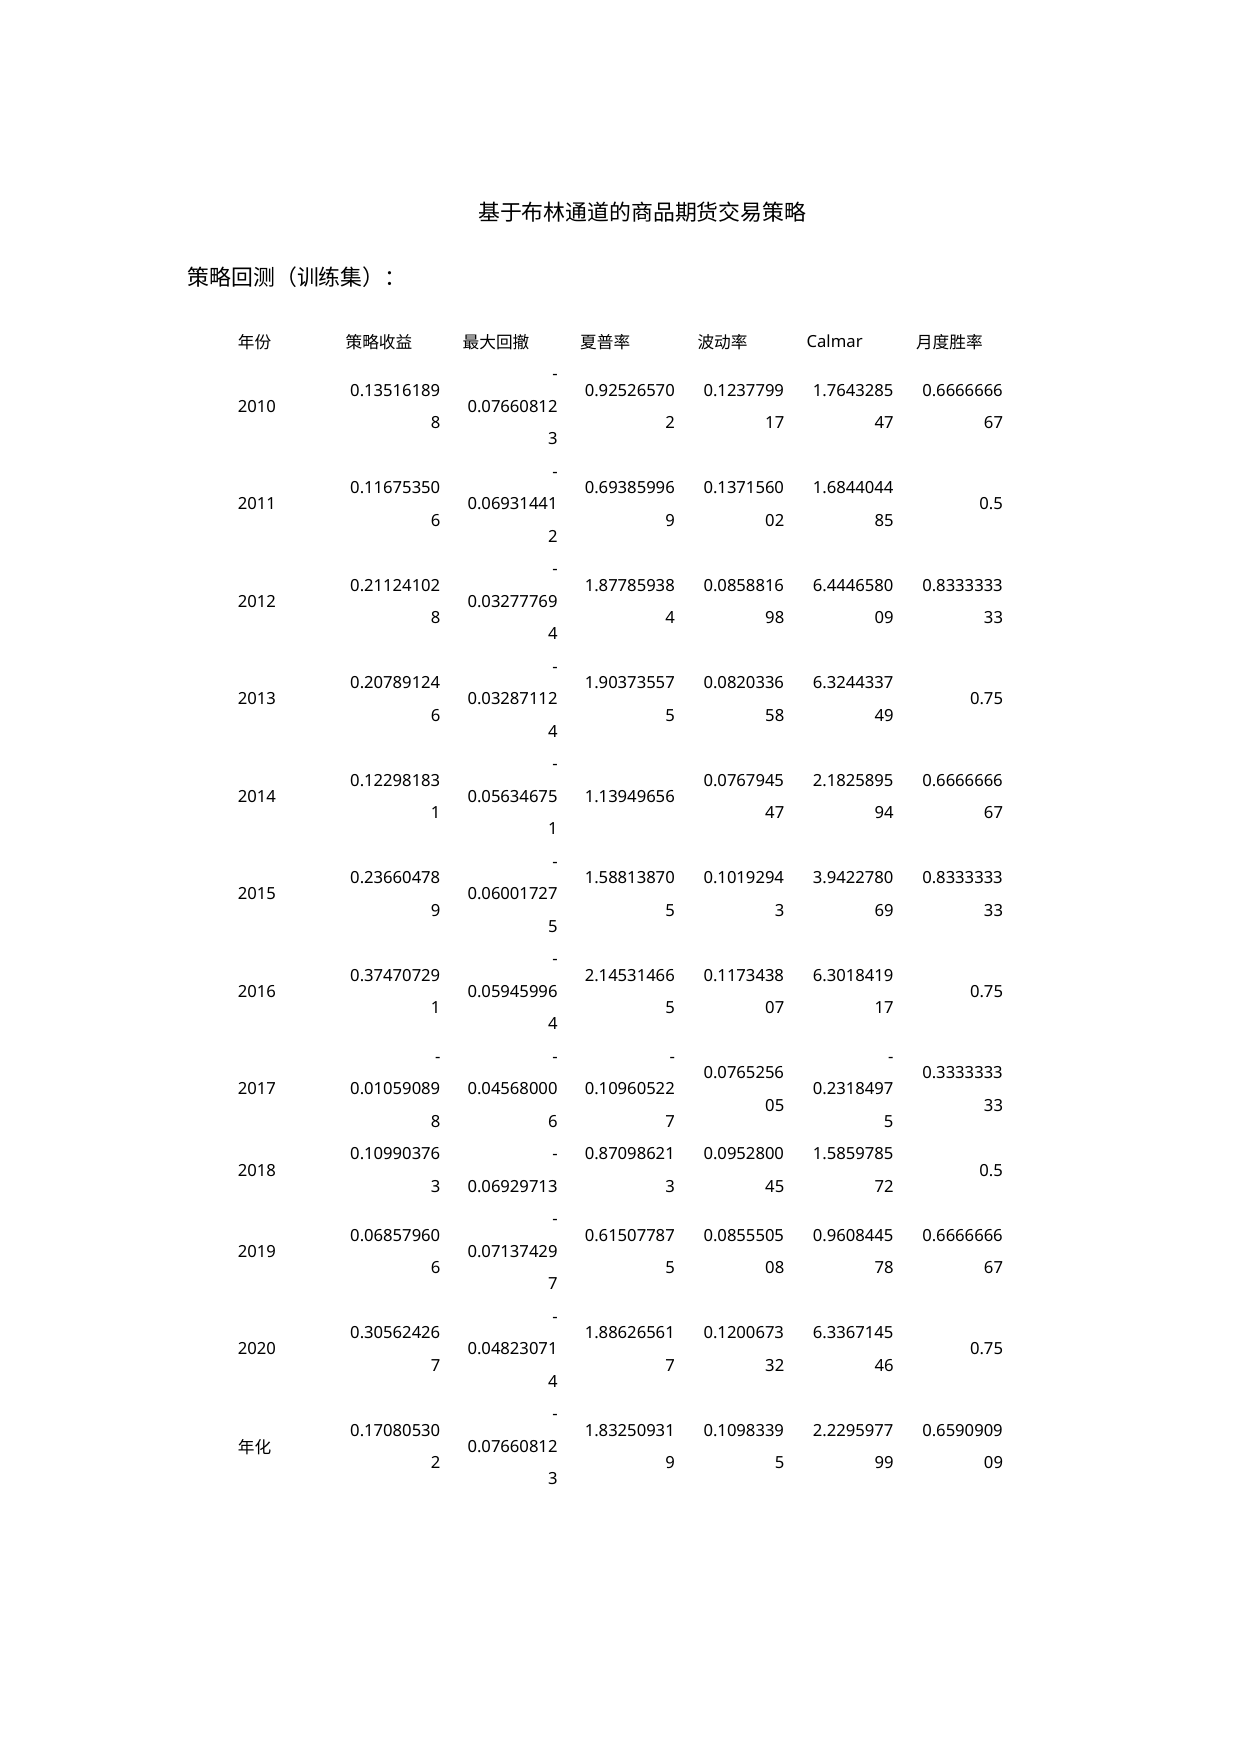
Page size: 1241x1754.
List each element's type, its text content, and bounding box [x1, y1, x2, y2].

table_header Calmar [795, 325, 904, 357]
table_cell 0.122981831 [334, 747, 451, 844]
table_cell 2017 [226, 1040, 334, 1137]
table_cell 2016 [226, 942, 334, 1039]
table_cell 3.942278069 [795, 845, 904, 942]
table_cell 0.374707291 [334, 942, 451, 1039]
table_cell 0.666666667 [905, 1202, 1014, 1299]
table_cell 0.693859969 [569, 455, 686, 552]
table_cell -0.076608123 [451, 357, 569, 454]
table_cell 0.925265702 [569, 357, 686, 454]
text 基于布林通道的商品期货交易策略 [187, 194, 1053, 227]
table_cell 0.116753506 [334, 455, 451, 552]
table_header 最大回撤 [451, 325, 569, 357]
table_cell 1.684404485 [795, 455, 904, 552]
table_cell 0.076794547 [686, 747, 795, 844]
table_cell 0.333333333 [905, 1040, 1014, 1137]
table_cell 0.085550508 [686, 1202, 795, 1299]
table_cell -0.010590898 [334, 1040, 451, 1137]
table_cell 0.615077875 [569, 1202, 686, 1299]
table_cell 2019 [226, 1202, 334, 1299]
table_header 波动率 [686, 325, 795, 357]
table_cell 0.082033658 [686, 650, 795, 747]
table_header 月度胜率 [905, 325, 1014, 357]
table_header 策略收益 [334, 325, 451, 357]
table_cell 0.5 [905, 1137, 1014, 1202]
table_cell 0.170805302 [334, 1397, 451, 1494]
table_header 夏普率 [569, 325, 686, 357]
table_cell -0.032777694 [451, 552, 569, 649]
table_cell -0.069314412 [451, 455, 569, 552]
table_cell 0.137156002 [686, 455, 795, 552]
table_cell 0.75 [905, 650, 1014, 747]
table_cell -0.059459964 [451, 942, 569, 1039]
table_cell 2015 [226, 845, 334, 942]
table_cell 2012 [226, 552, 334, 649]
table_cell 6.444658009 [795, 552, 904, 649]
table_cell 2.229597799 [795, 1397, 904, 1494]
table_cell 2.145314665 [569, 942, 686, 1039]
table_cell 1.832509319 [569, 1397, 686, 1494]
text 策略回测（训练集）： [187, 259, 1053, 292]
table_cell 1.588138705 [569, 845, 686, 942]
table_cell 0.10192943 [686, 845, 795, 942]
table_cell 2.182589594 [795, 747, 904, 844]
table_cell 0.666666667 [905, 357, 1014, 454]
table_cell -0.060017275 [451, 845, 569, 942]
table_cell -0.045680006 [451, 1040, 569, 1137]
table_cell 1.764328547 [795, 357, 904, 454]
table_cell 0.085881698 [686, 552, 795, 649]
table_cell 0.833333333 [905, 845, 1014, 942]
table_cell 0.076525605 [686, 1040, 795, 1137]
table_cell 2014 [226, 747, 334, 844]
table_cell 0.870986213 [569, 1137, 686, 1202]
table_cell 2011 [226, 455, 334, 552]
table_cell -0.076608123 [451, 1397, 569, 1494]
table_cell 0.109903763 [334, 1137, 451, 1202]
table_cell 0.10983395 [686, 1397, 795, 1494]
table_cell 0.305624267 [334, 1300, 451, 1397]
table_cell 1.877859384 [569, 552, 686, 649]
table_cell 0.207891246 [334, 650, 451, 747]
table_cell 0.5 [905, 455, 1014, 552]
table_cell 2018 [226, 1137, 334, 1202]
table_cell 1.903735575 [569, 650, 686, 747]
table_cell 2020 [226, 1300, 334, 1397]
table_cell 0.211241028 [334, 552, 451, 649]
table_cell 2013 [226, 650, 334, 747]
table_cell 1.585978572 [795, 1137, 904, 1202]
table_cell 6.336714546 [795, 1300, 904, 1397]
table_cell 0.833333333 [905, 552, 1014, 649]
table_cell 0.659090909 [905, 1397, 1014, 1494]
table_cell 0.236604789 [334, 845, 451, 942]
table_cell -0.23184975 [795, 1040, 904, 1137]
table_cell 0.135161898 [334, 357, 451, 454]
table_cell 0.123779917 [686, 357, 795, 454]
table_cell -0.056346751 [451, 747, 569, 844]
table_cell 1.886265617 [569, 1300, 686, 1397]
table_cell -0.071374297 [451, 1202, 569, 1299]
table_cell 1.13949656 [569, 747, 686, 844]
table_cell -0.032871124 [451, 650, 569, 747]
table_cell 0.960844578 [795, 1202, 904, 1299]
table_cell 6.324433749 [795, 650, 904, 747]
table_cell 0.75 [905, 942, 1014, 1039]
table_cell 0.095280045 [686, 1137, 795, 1202]
table_cell 0.75 [905, 1300, 1014, 1397]
table_cell 2010 [226, 357, 334, 454]
table_cell 0.068579606 [334, 1202, 451, 1299]
table_cell 6.301841917 [795, 942, 904, 1039]
table_cell -0.048230714 [451, 1300, 569, 1397]
table_cell -0.06929713 [451, 1137, 569, 1202]
table_cell 0.666666667 [905, 747, 1014, 844]
table_cell 0.120067332 [686, 1300, 795, 1397]
table_cell -0.109605227 [569, 1040, 686, 1137]
table_header 年份 [226, 325, 334, 357]
table_cell 0.117343807 [686, 942, 795, 1039]
table_cell 年化 [226, 1397, 334, 1494]
